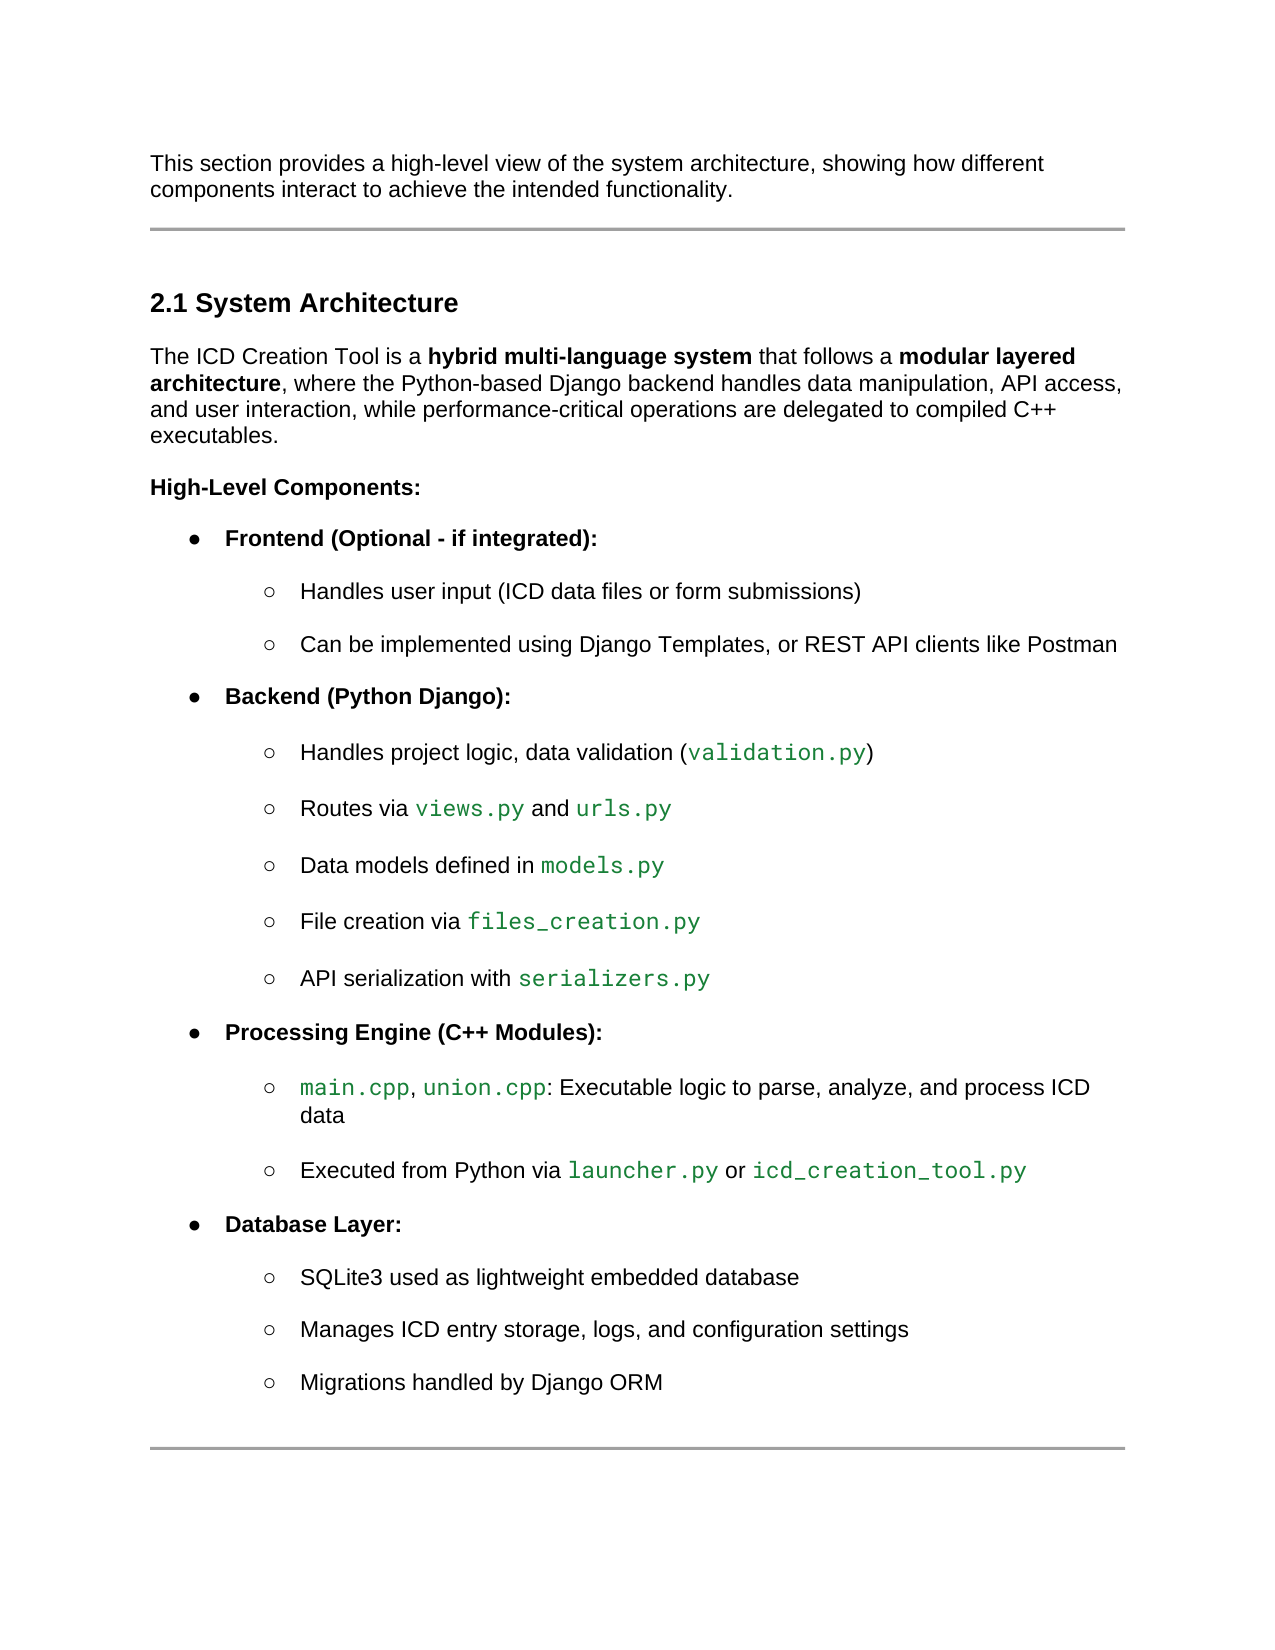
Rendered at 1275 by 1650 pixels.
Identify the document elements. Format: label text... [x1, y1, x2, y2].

list Handles user input (ICD data files or form submissions) [262, 578, 1125, 631]
list Data models defined in models.py [262, 849, 1125, 906]
list Backend (Python Django): [187, 683, 1125, 736]
list Manages ICD entry storage, logs, and configuration settings [262, 1316, 1125, 1369]
list Routes via views.py and urls.py [262, 792, 1125, 849]
list Frontend (Optional - if integrated): [187, 525, 1125, 578]
text This section provides a high-level view of the system architecture, showing how different components interact to achieve the intended functionality. [150, 150, 1125, 203]
list Processing Engine (C++ Modules): [187, 1019, 1125, 1071]
list main.cpp, union.cpp: Executable logic to parse, analyze, and process ICD data [262, 1071, 1125, 1154]
list File creation via files_creation.py [262, 906, 1125, 962]
list Migrations handled by Django ORM [262, 1369, 1125, 1422]
list Database Layer: [187, 1211, 1125, 1264]
list API serialization with serializers.py [262, 962, 1125, 1019]
list Handles project logic, data validation (validation.py) [262, 736, 1125, 792]
text The ICD Creation Tool is a hybrid multi-language system that follows a modular layered architecture, where the Python-based Django backend handles data manipulation, API access, and user interaction, while performance-critical operations are delegated to compiled C++ executables. [150, 343, 1125, 449]
list Executed from Python via launcher.py or icd_creation_tool.py [262, 1154, 1125, 1211]
subtitle 2.1 System Architecture [150, 287, 1125, 318]
subtitle High-Level Components: [150, 474, 1125, 500]
list Can be implemented using Django Templates, or REST API clients like Postman [262, 631, 1125, 683]
list SQLite3 used as lightweight embedded database [262, 1264, 1125, 1316]
